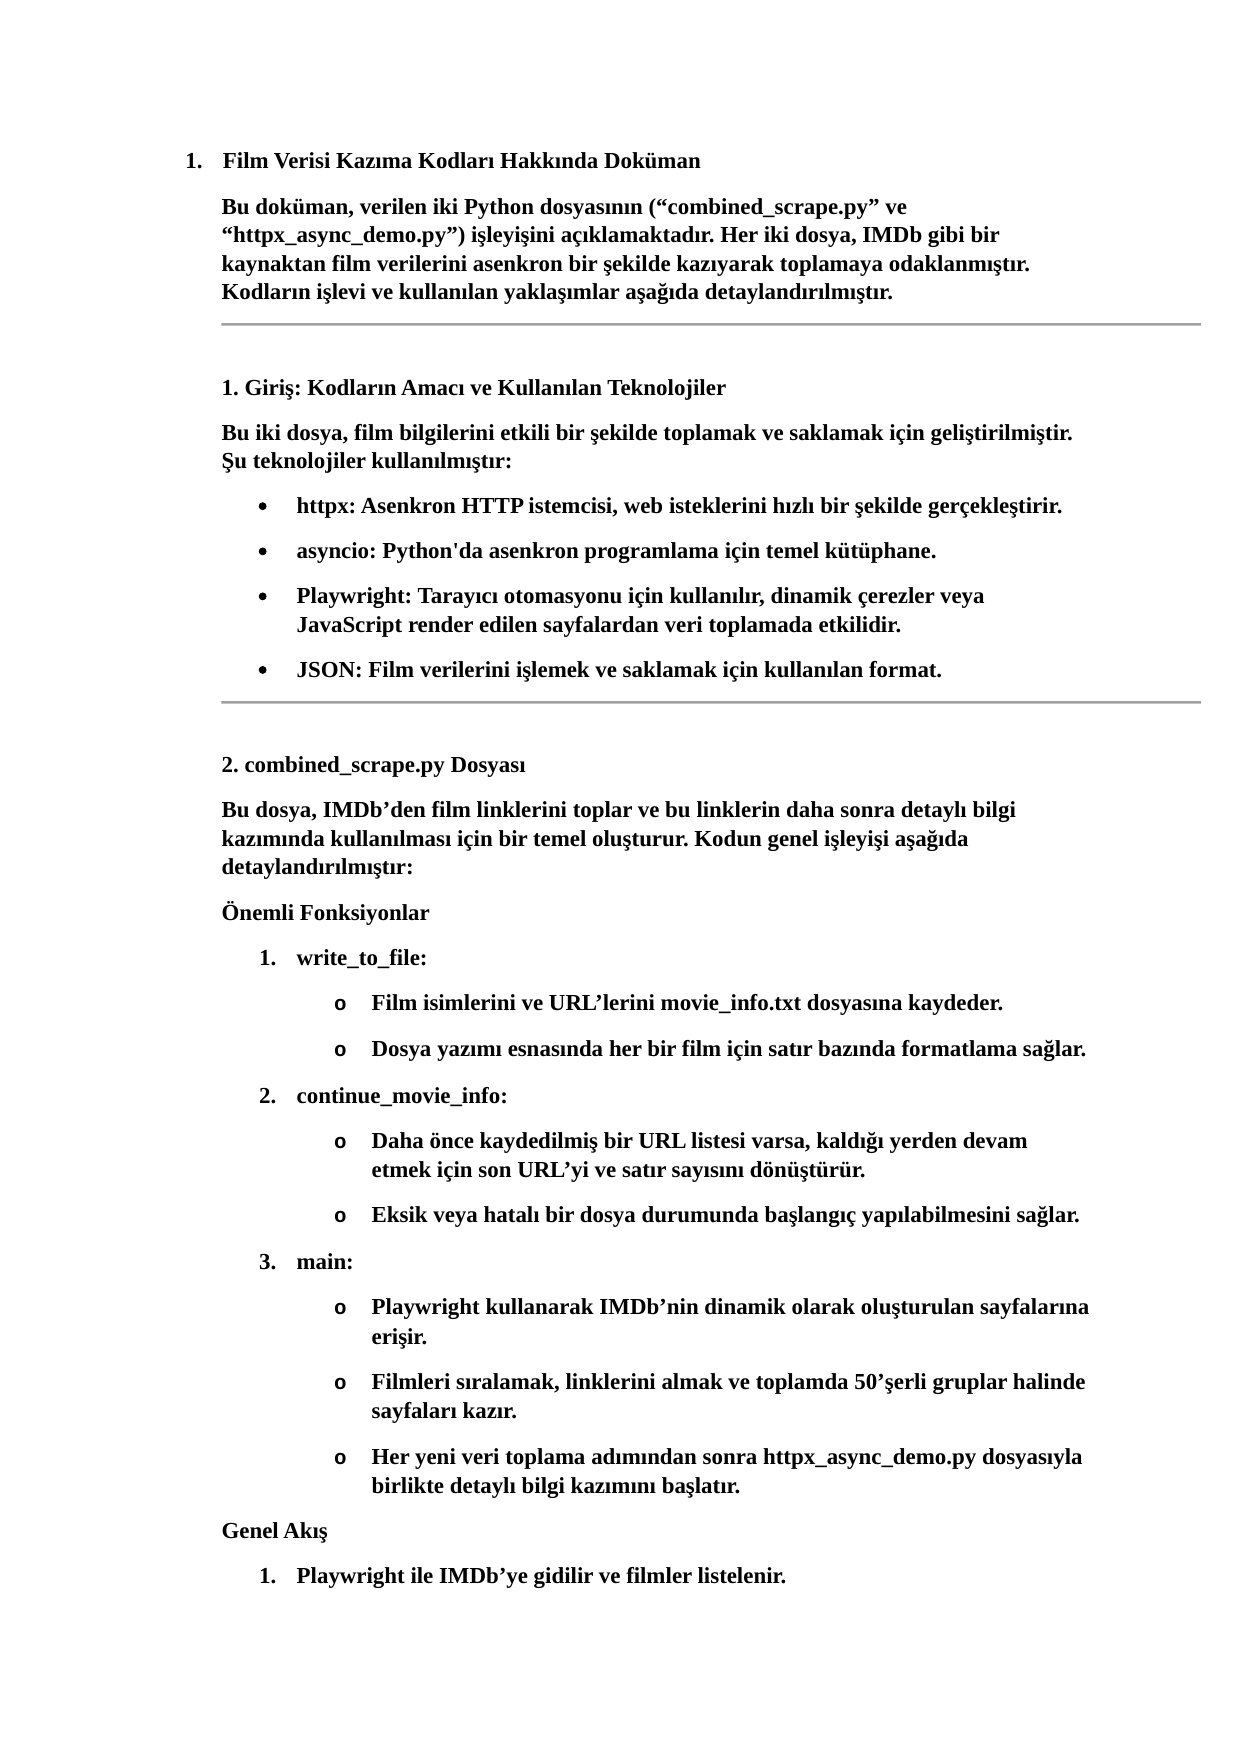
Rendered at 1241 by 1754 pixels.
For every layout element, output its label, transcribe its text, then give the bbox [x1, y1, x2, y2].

list Daha önce kaydedilmiş bir URL listesi varsa, kaldığı yerden devam etmek için son URL’yi ve satır sayısını dönüştürür. [334, 1127, 1093, 1183]
list Filmleri sıralamak, linklerini almak ve toplamda 50’şerli gruplar halinde sayfaları kazır. [334, 1368, 1093, 1424]
text Bu doküman, verilen iki Python dosyasının (“combined_scrape.py” ve “httpx_async_demo.py”) işleyişini açıklamaktadır. Her iki dosya, IMDb gibi bir kaynaktan film verilerini asenkron bir şekilde kazıyarak toplamaya odaklanmıştır. Kodların işlevi ve kullanılan yaklaşımlar aşağıda detaylandırılmıştır. [221, 193, 1093, 304]
list Eksik veya hatalı bir dosya durumunda başlangıç yapılabilmesini sağlar. [334, 1202, 1093, 1229]
list main: [259, 1248, 1093, 1274]
list Film isimlerini ve URL’lerini movie_info.txt dosyasına kaydeder. [334, 989, 1093, 1016]
list write_to_file: [259, 944, 1093, 970]
list httpx: Asenkron HTTP istemcisi, web isteklerini hızlı bir şekilde gerçekleştirir. [259, 492, 1093, 518]
text Önemli Fonksiyonlar [221, 898, 1093, 925]
list Her yeni veri toplama adımından sonra httpx_async_demo.py dosyasıyla birlikte detaylı bilgi kazımını başlatır. [334, 1443, 1093, 1499]
list Playwright kullanarak IMDb’nin dinamik olarak oluşturulan sayfalarına erişir. [334, 1293, 1093, 1349]
list JSON: Film verilerini işlemek ve saklamak için kullanılan format. [259, 656, 1093, 682]
list continue_movie_info: [259, 1082, 1093, 1108]
text Genel Akış [221, 1517, 1093, 1544]
list Playwright ile IMDb’ye gidilir ve filmler listelenir. [259, 1563, 1093, 1589]
text 1. Giriş: Kodların Amacı ve Kullanılan Teknolojiler [221, 373, 1093, 400]
text 2. combined_scrape.py Dosyası [221, 751, 1093, 778]
list asyncio: Python'da asenkron programlama için temel kütüphane. [259, 537, 1093, 564]
list Dosya yazımı esnasında her bir film için satır bazında formatlama sağlar. [334, 1035, 1093, 1063]
text Bu dosya, IMDb’den film linklerini toplar ve bu linklerin daha sonra detaylı bilgi kazımında kullanılması için bir temel oluşturur. Kodun genel işleyişi aşağıda detaylandırılmıştır: [221, 797, 1093, 880]
list Film Verisi Kazıma Kodları Hakkında Doküman [185, 148, 1093, 174]
list Playwright: Tarayıcı otomasyonu için kullanılır, dinamik çerezler veya JavaScript render edilen sayfalardan veri toplamada etkilidir. [259, 582, 1093, 637]
text Bu iki dosya, film bilgilerini etkili bir şekilde toplamak ve saklamak için geliştirilmiştir. Şu teknolojiler kullanılmıştır: [221, 419, 1093, 473]
